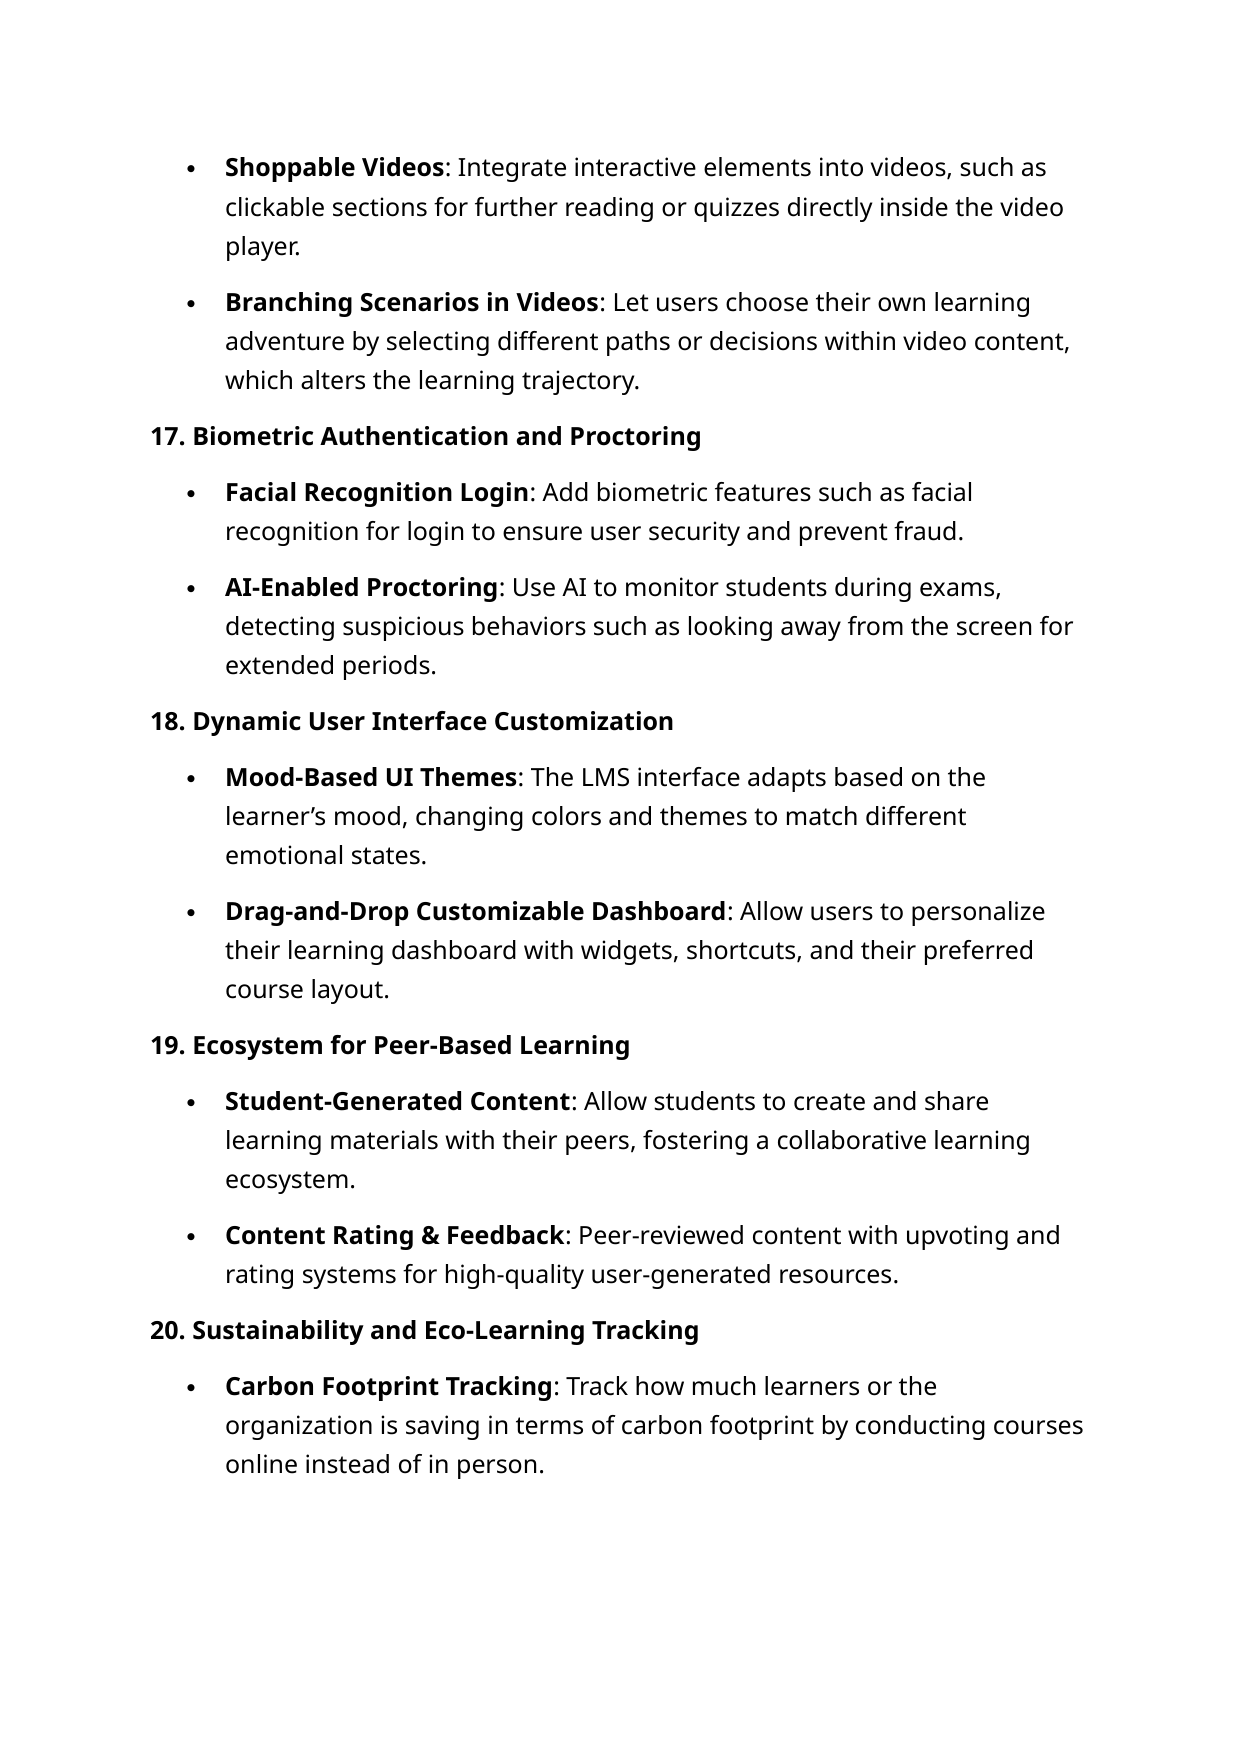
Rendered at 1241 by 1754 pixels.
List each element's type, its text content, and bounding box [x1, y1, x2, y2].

list Mood-Based UI Themes: The LMS interface adapts based on the learner’s mood, changing colors and themes to match different emotional states. [187, 759, 1090, 872]
list Shoppable Videos: Integrate interactive elements into videos, such as clickable sections for further reading or quizzes directly inside the video player. [187, 150, 1090, 262]
list AI-Enabled Proctoring: Use AI to monitor students during exams, detecting suspicious behaviors such as looking away from the screen for extended periods. [187, 569, 1090, 682]
text 19. Ecosystem for Peer-Based Learning [150, 1027, 1090, 1062]
list Content Rating & Feedback: Peer-reviewed content with upvoting and rating systems for high-quality user-generated resources. [187, 1217, 1090, 1291]
list Branching Scenarios in Videos: Let users choose their own learning adventure by selecting different paths or decisions within video content, which alters the learning trajectory. [187, 284, 1090, 397]
list Carbon Footprint Tracking: Track how much learners or the organization is saving in terms of carbon footprint by conducting courses online instead of in person. [187, 1368, 1090, 1481]
list Drag-and-Drop Customizable Dashboard: Allow users to personalize their learning dashboard with widgets, shortcuts, and their preferred course layout. [187, 893, 1090, 1006]
text 20. Sustainability and Eco-Learning Tracking [150, 1312, 1090, 1347]
list Student-Generated Content: Allow students to create and share learning materials with their peers, fostering a collaborative learning ecosystem. [187, 1083, 1090, 1196]
text 18. Dynamic User Interface Customization [150, 703, 1090, 737]
list Facial Recognition Login: Add biometric features such as facial recognition for login to ensure user security and prevent fraud. [187, 474, 1090, 547]
text 17. Biometric Authentication and Proctoring [150, 418, 1090, 452]
